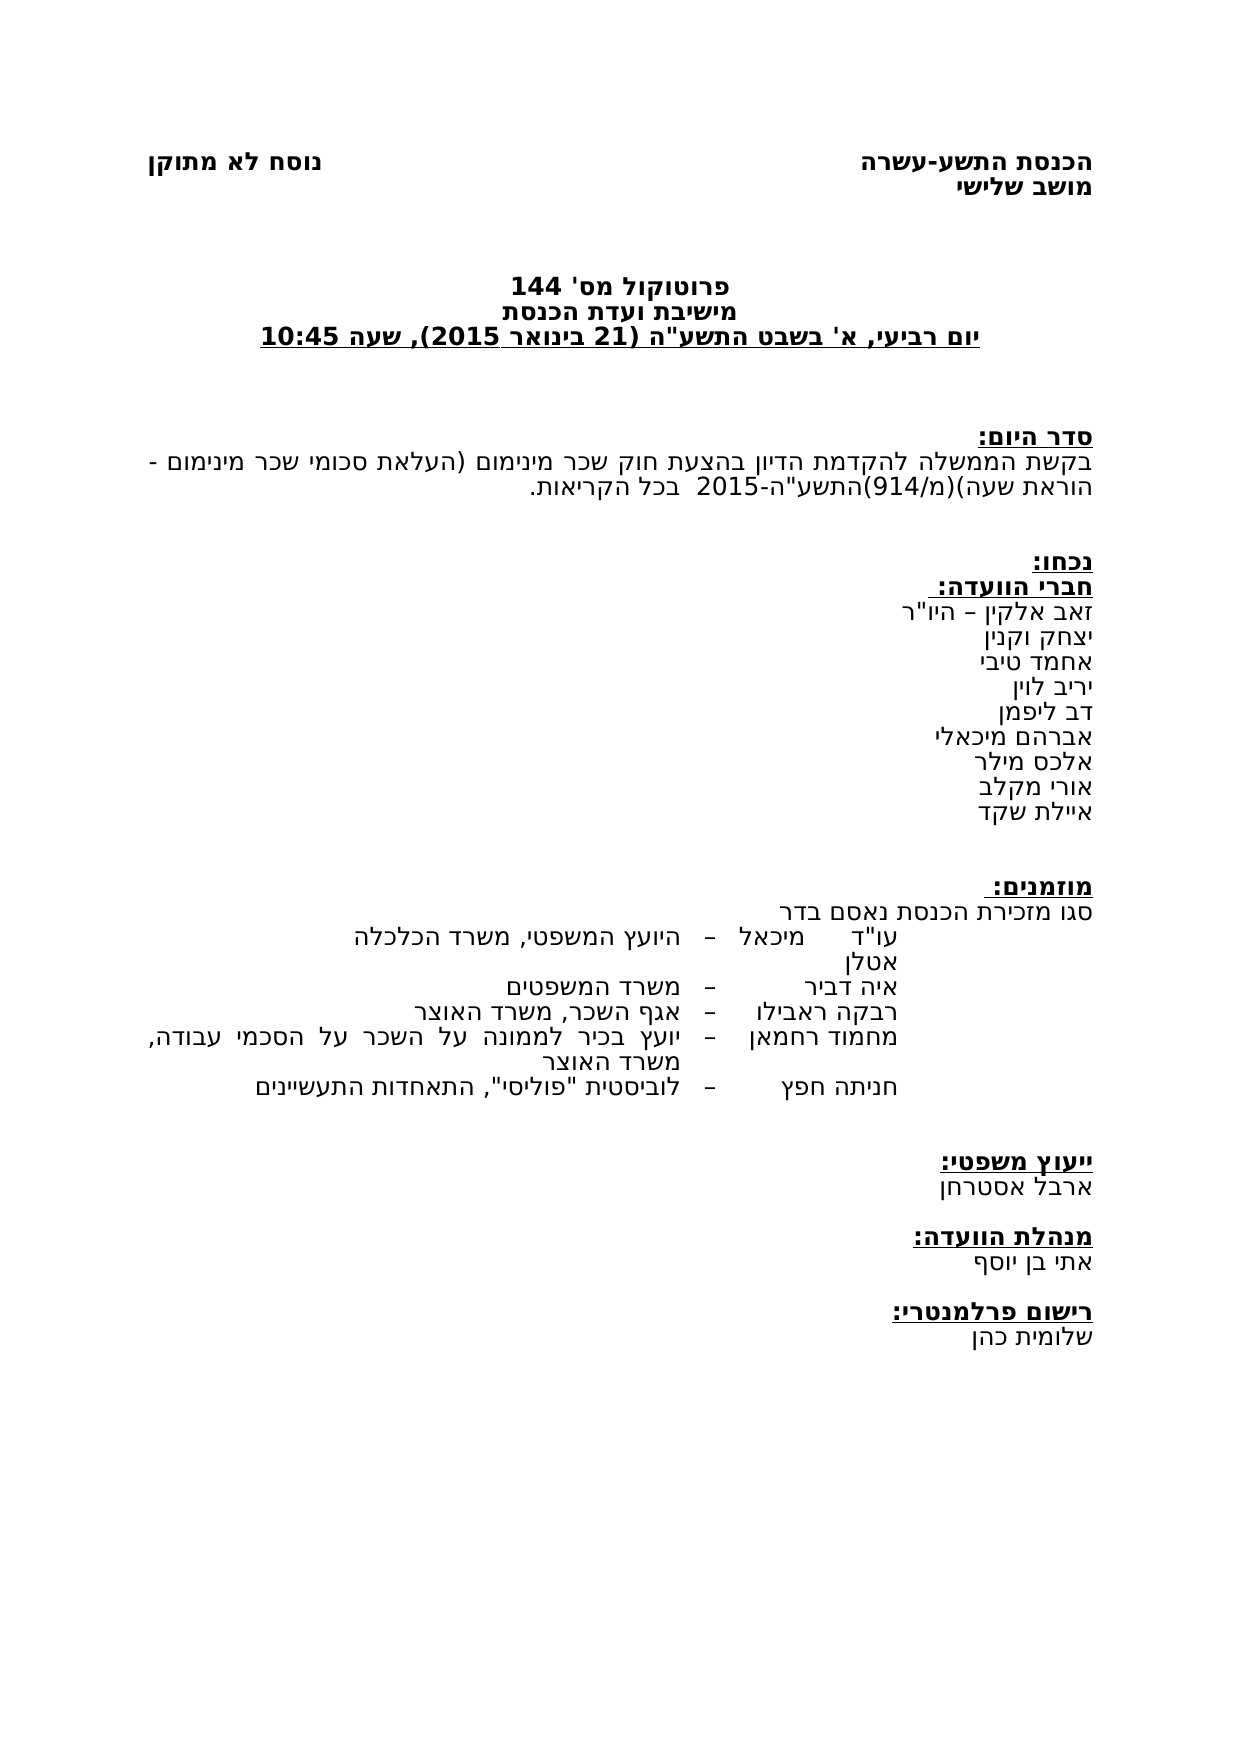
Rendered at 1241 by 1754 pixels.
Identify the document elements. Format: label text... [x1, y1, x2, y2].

text אתי בן יוסף [147, 1250, 1093, 1275]
table_cell חניתה חפץ [727, 1075, 909, 1100]
text הכנסת התשע-עשרה [657, 150, 1093, 175]
table_cell אגף השכר, משרד האוצר [136, 1000, 692, 1025]
text דב ליפמן [147, 700, 1093, 725]
text מנהלת הוועדה: [147, 1225, 1093, 1250]
text אברהם מיכאלי [147, 725, 1093, 750]
text רישום פרלמנטרי: [147, 1300, 1093, 1325]
text אלכס מילר [147, 750, 1093, 775]
table_cell – [693, 1075, 727, 1100]
text איילת שקד [147, 800, 1093, 825]
text יום רביעי, א' בשבט התשע"ה (21 בינואר 2015), שעה 10:45 [147, 325, 1093, 350]
text יריב לוין [147, 675, 1093, 700]
text שלומית כהן [147, 1325, 1093, 1350]
text מוזמנים: [147, 875, 1093, 900]
text אורי מקלב [147, 775, 1093, 800]
text בקשת הממשלה להקדמת הדיון בהצעת חוק שכר מינימום (העלאת סכומי שכר מינימום - הוראת שעה)(מ/914)התשע"ה-2015 בכל הקריאות. [147, 450, 1093, 500]
text סגו מזכירת הכנסת נאסם בדר [147, 900, 1093, 925]
text ארבל אסטרחן [147, 1175, 1093, 1200]
text אחמד טיבי [147, 650, 1093, 675]
table_header היועץ המשפטי, משרד הכלכלה [136, 925, 692, 975]
text מישיבת ועדת הכנסת [147, 300, 1093, 325]
text נוסח לא מתוקן [147, 150, 583, 175]
table_cell איה דביר [727, 975, 909, 1000]
table_cell – [693, 975, 727, 1000]
text זאב אלקין – היו"ר [147, 600, 1093, 625]
text נכחו: [147, 550, 1093, 575]
text יצחק וקנין [147, 625, 1093, 650]
text חברי הוועדה: [147, 575, 1093, 600]
table_header עו"ד מיכאל אטלן [727, 925, 909, 975]
table_cell יועץ בכיר לממונה על השכר על הסכמי עבודה, משרד האוצר [136, 1025, 692, 1075]
table_cell משרד המשפטים [136, 975, 692, 1000]
table_cell – [693, 1000, 727, 1025]
table_cell – [693, 1025, 727, 1075]
text פרוטוקול מס' 144 [147, 275, 1093, 300]
text ייעוץ משפטי: [147, 1150, 1093, 1175]
text סדר היום: [147, 425, 1093, 450]
table_cell רבקה ראבילו [727, 1000, 909, 1025]
text מושב שלישי [147, 175, 1093, 200]
table_header – [693, 925, 727, 975]
table_cell מחמוד רחמאן [727, 1025, 909, 1075]
table_cell לוביסטית "פוליסי", התאחדות התעשיינים [136, 1075, 692, 1100]
